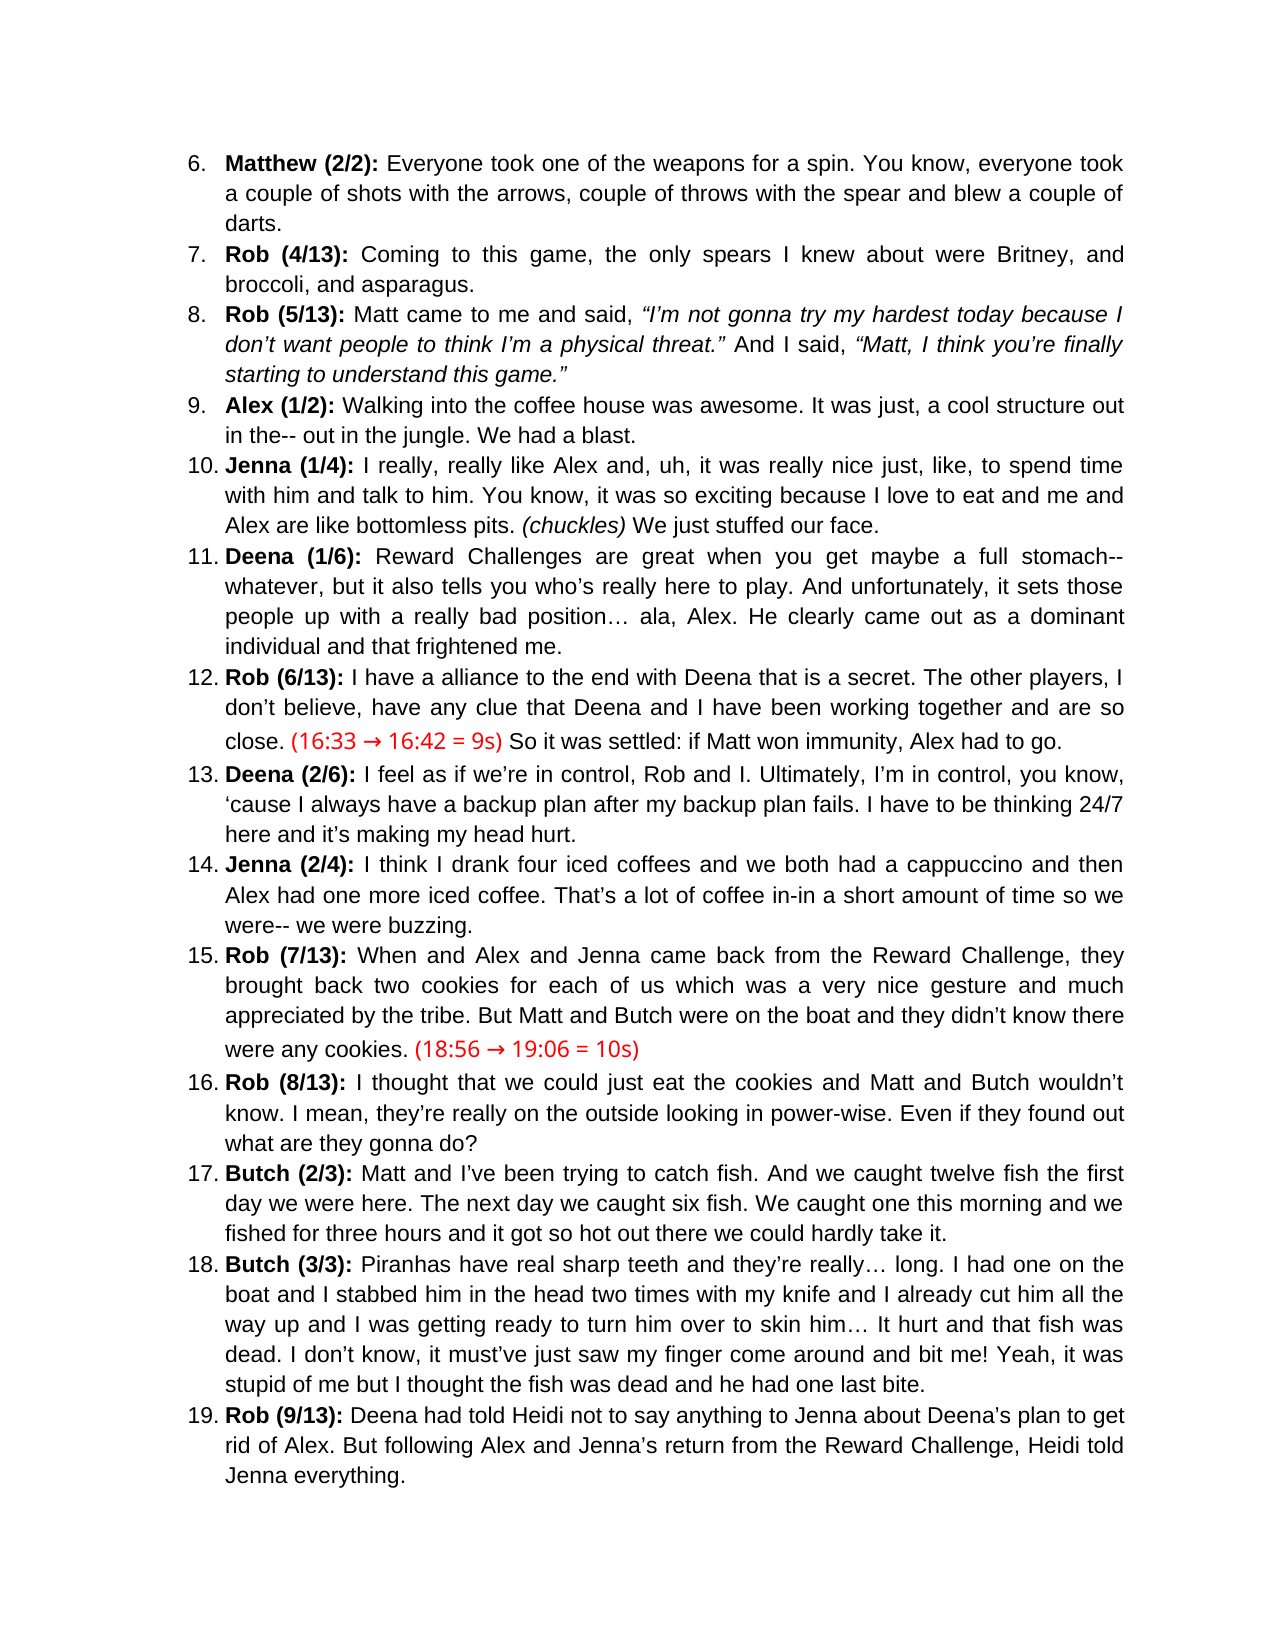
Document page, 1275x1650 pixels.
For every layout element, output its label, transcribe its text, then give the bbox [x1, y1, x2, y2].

list Matthew (2/2): Everyone took one of the weapons for a spin. You know, everyone took a couple of shots with the arrows, couple of throws with the spear and blew a couple of darts. [187, 150, 1125, 237]
list Deena (1/6): Reward Challenges are great when you get maybe a full stomach-- whatever, but it also tells you who’s really here to play. And unfortunately, it sets those people up with a really bad position… ala, Alex. He clearly came out as a dominant individual and that frightened me. [187, 543, 1125, 660]
list Alex (1/2): Walking into the coffee house was awesome. It was just, a cool structure out in the-- out in the jungle. We had a blast. [187, 392, 1125, 448]
list Rob (4/13): Coming to this game, the only spears I knew about were Britney, and broccoli, and asparagus. [187, 241, 1125, 297]
list Deena (2/6): I feel as if we’re in control, Rob and I. Ultimately, I’m in control, you know, ‘cause I always have a backup plan after my backup plan fails. I have to be thinking 24/7 here and it’s making my head hurt. [187, 761, 1125, 847]
list Jenna (1/4): I really, really like Alex and, uh, it was really nice just, like, to spend time with him and talk to him. You know, it was so exciting because I love to eat and me and Alex are like bottomless pits. (chuckles) We just stuffed our face. [187, 452, 1125, 539]
list Butch (2/3): Matt and I’ve been trying to catch fish. And we caught twelve fish the first day we were here. The next day we caught six fish. We caught one this morning and we fished for three hours and it got so hot out there we could hardly take it. [187, 1160, 1125, 1247]
list Jenna (2/4): I think I drank four iced coffees and we both had a cappuccino and then Alex had one more iced coffee. That’s a lot of coffee in-in a short amount of time so we were-- we were buzzing. [187, 851, 1125, 938]
list Rob (8/13): I thought that we could just eat the cookies and Matt and Butch wouldn’t know. I mean, they’re really on the outside looking in power-wise. Even if they found out what are they gonna do? [187, 1069, 1125, 1156]
list Butch (3/3): Piranhas have real sharp teeth and they’re really… long. I had one on the boat and I stabbed him in the head two times with my knife and I already cut him all the way up and I was getting ready to turn him over to skin him… It hurt and that fish was dead. I don’t know, it must’ve just saw my finger come around and bit me! Yeah, it was stupid of me but I thought the fish was dead and he had one last bite. [187, 1251, 1125, 1398]
list Rob (9/13): Deena had told Heidi not to say anything to Jenna about Deena’s plan to get rid of Alex. But following Alex and Jenna’s return from the Reward Challenge, Heidi told Jenna everything. [187, 1402, 1125, 1488]
list Rob (6/13): I have a alliance to the end with Deena that is a secret. The other players, I don’t believe, have any clue that Deena and I have been working together and are so close. (16:33 → 16:42 = 9s) So it was settled: if Matt won immunity, Alex had to go. [187, 663, 1125, 756]
list Rob (7/13): When and Alex and Jenna came back from the Reward Challenge, they brought back two cookies for each of us which was a very nice gesture and much appreciated by the tribe. But Matt and Butch were on the boat and they didn’t know there were any cookies. (18:56 → 19:06 = 10s) [187, 942, 1125, 1065]
list Rob (5/13): Matt came to me and said, “I’m not gonna try my hardest today because I don’t want people to think I’m a physical threat.” And I said, “Matt, I think you’re finally starting to understand this game.” [187, 301, 1125, 388]
